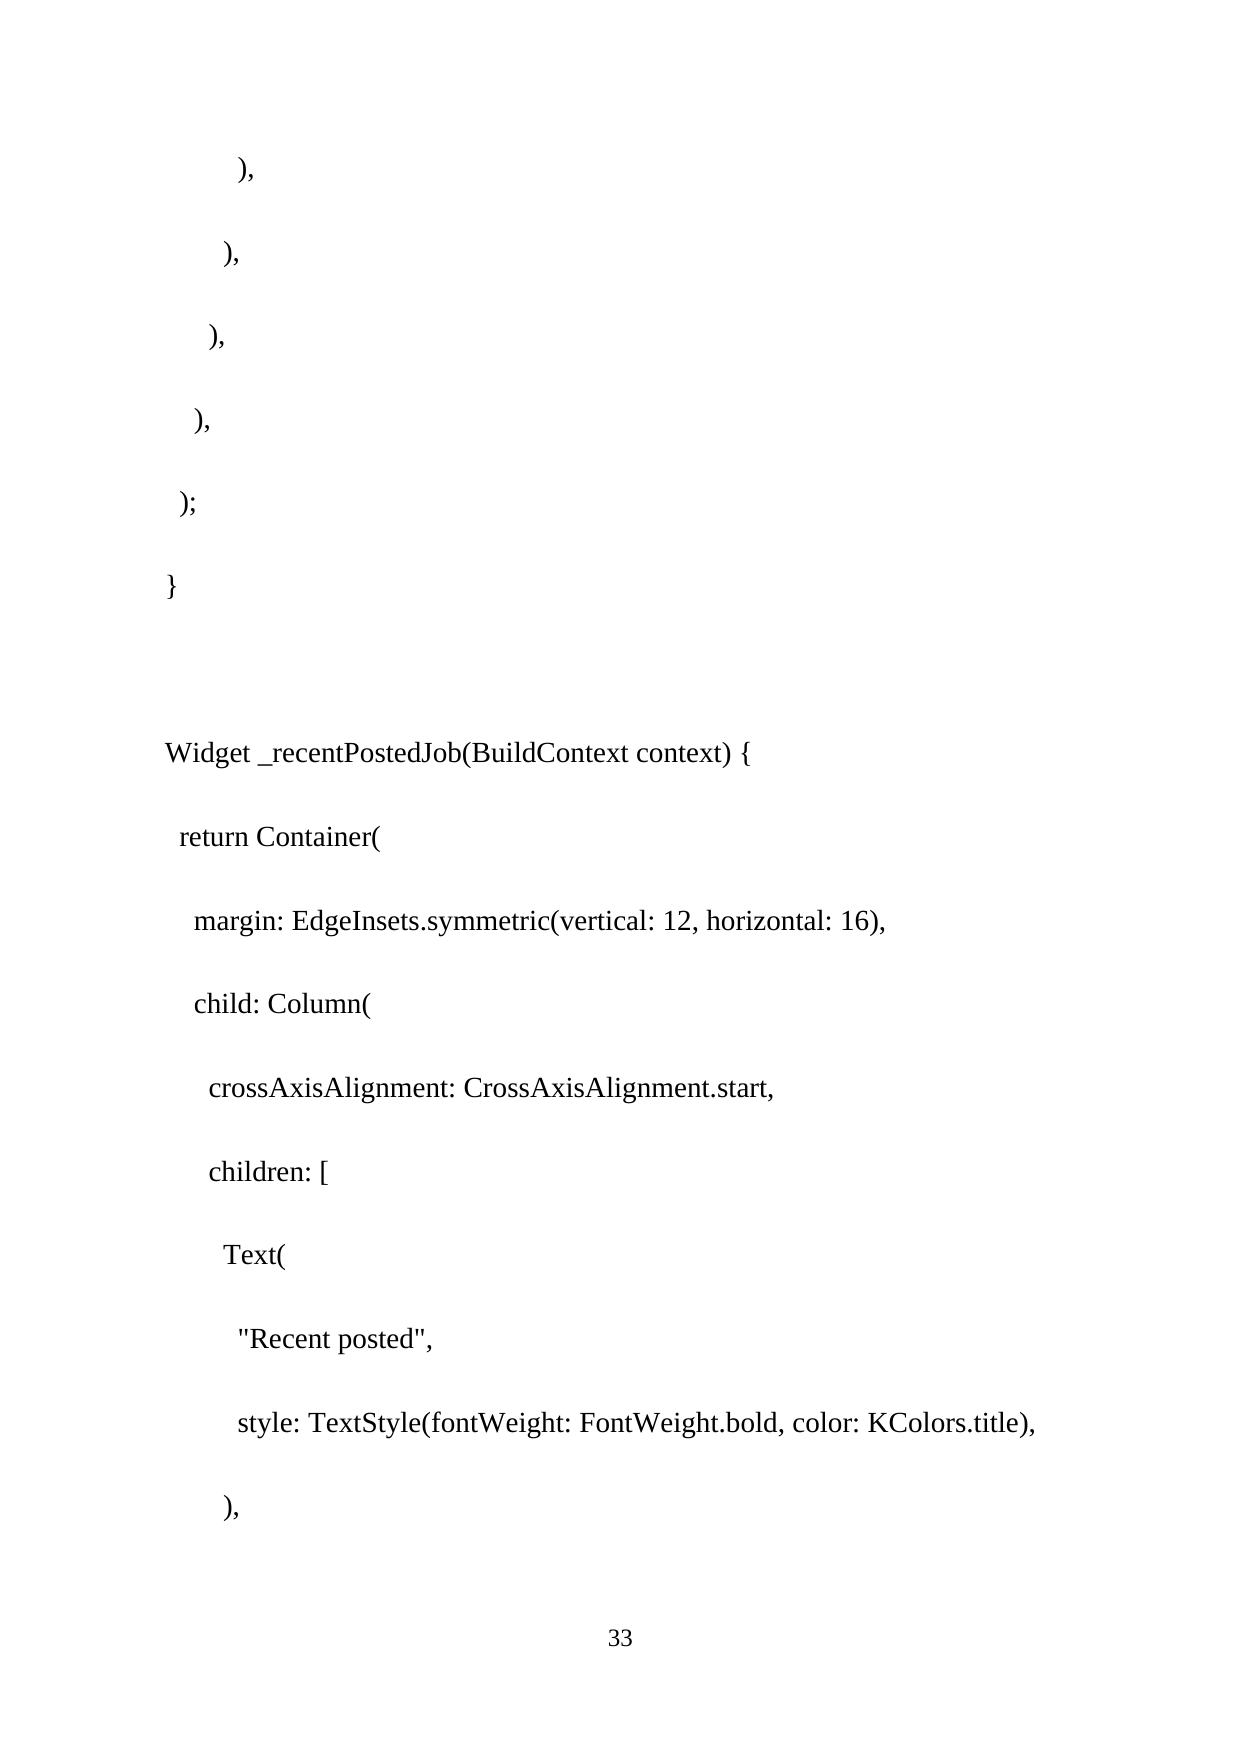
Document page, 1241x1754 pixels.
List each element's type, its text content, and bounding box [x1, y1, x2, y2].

text ), [150, 234, 1090, 267]
text children: [ [150, 1154, 1090, 1187]
text ), [150, 317, 1090, 351]
text } [150, 568, 1090, 602]
text child: Column( [150, 986, 1090, 1020]
text Widget _recentPostedJob(BuildContext context) { [150, 736, 1090, 769]
text ), [150, 401, 1090, 434]
text margin: EdgeInsets.symmetric(vertical: 12, horizontal: 16), [150, 903, 1090, 936]
text ); [150, 484, 1090, 518]
text ), [150, 150, 1090, 183]
text "Recent posted", [150, 1321, 1090, 1354]
text return Container( [150, 819, 1090, 853]
text Text( [150, 1237, 1090, 1271]
text crossAxisAlignment: CrossAxisAlignment.start, [150, 1070, 1090, 1104]
text ), [150, 1488, 1090, 1522]
text style: TextStyle(fontWeight: FontWeight.bold, color: KColors.title), [150, 1405, 1090, 1438]
